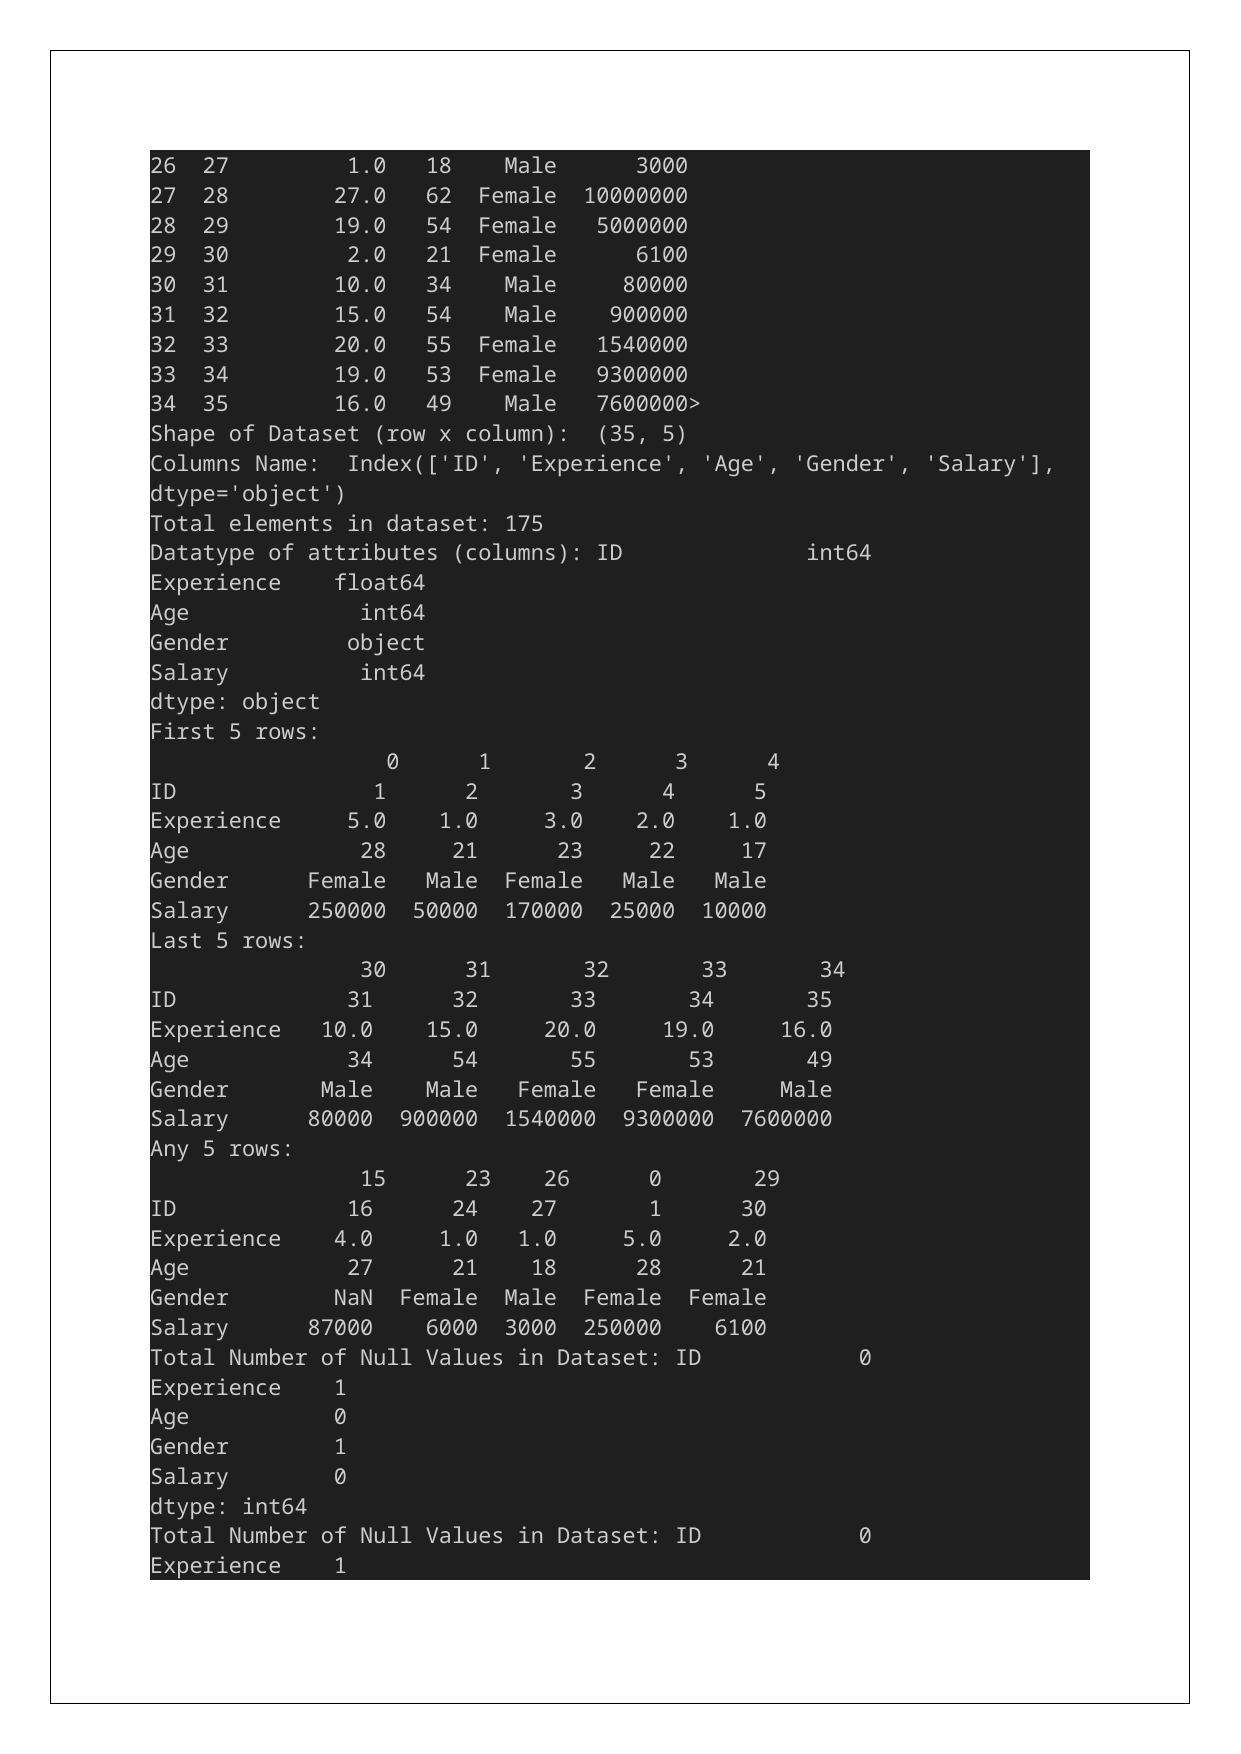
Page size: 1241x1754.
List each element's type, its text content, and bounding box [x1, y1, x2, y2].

text 31 32 15.0 54 Male 900000 [150, 299, 1090, 329]
text Salary 250000 50000 170000 25000 10000 [150, 895, 1090, 924]
text Salary 87000 6000 3000 250000 6100 [150, 1312, 1090, 1342]
text Age 28 21 23 22 17 [150, 835, 1090, 865]
text Last 5 rows: [150, 924, 1090, 954]
text ID 16 24 27 1 30 [150, 1193, 1090, 1222]
text Salary 0 [150, 1461, 1090, 1491]
text 30 31 10.0 34 Male 80000 [150, 269, 1090, 299]
text Datatype of attributes (columns): ID int64 [150, 537, 1090, 567]
text 15 23 26 0 29 [150, 1163, 1090, 1193]
text Any 5 rows: [150, 1133, 1090, 1163]
text dtype: int64 [150, 1491, 1090, 1520]
text Gender Female Male Female Male Male [150, 865, 1090, 895]
text Columns Name: Index(['ID', 'Experience', 'Age', 'Gender', 'Salary'], dtype='object') [150, 448, 1090, 507]
text 0 1 2 3 4 [150, 746, 1090, 776]
text Experience 1 [150, 1550, 1090, 1580]
text Experience float64 [150, 567, 1090, 597]
text First 5 rows: [150, 716, 1090, 746]
text Gender Male Male Female Female Male [150, 1073, 1090, 1103]
text Age int64 [150, 597, 1090, 627]
text 32 33 20.0 55 Female 1540000 [150, 329, 1090, 358]
text Gender NaN Female Male Female Female [150, 1282, 1090, 1312]
text 27 28 27.0 62 Female 10000000 [150, 180, 1090, 209]
text 26 27 1.0 18 Male 3000 [150, 150, 1090, 180]
text Gender object [150, 627, 1090, 656]
text 33 34 19.0 53 Female 9300000 [150, 358, 1090, 388]
text Total elements in dataset: 175 [150, 507, 1090, 537]
text Experience 1 [150, 1371, 1090, 1401]
text dtype: object [150, 686, 1090, 716]
text Shape of Dataset (row x column): (35, 5) [150, 418, 1090, 448]
text Experience 4.0 1.0 1.0 5.0 2.0 [150, 1222, 1090, 1252]
text Gender 1 [150, 1431, 1090, 1461]
text ID 31 32 33 34 35 [150, 984, 1090, 1014]
text 34 35 16.0 49 Male 7600000> [150, 388, 1090, 418]
text Salary 80000 900000 1540000 9300000 7600000 [150, 1103, 1090, 1133]
text 28 29 19.0 54 Female 5000000 [150, 209, 1090, 239]
text Total Number of Null Values in Dataset: ID 0 [150, 1520, 1090, 1550]
text Age 27 21 18 28 21 [150, 1252, 1090, 1282]
text Age 34 54 55 53 49 [150, 1044, 1090, 1073]
text ID 1 2 3 4 5 [150, 776, 1090, 805]
text 30 31 32 33 34 [150, 954, 1090, 984]
text 29 30 2.0 21 Female 6100 [150, 239, 1090, 269]
text Experience 10.0 15.0 20.0 19.0 16.0 [150, 1014, 1090, 1044]
text Total Number of Null Values in Dataset: ID 0 [150, 1342, 1090, 1371]
text Experience 5.0 1.0 3.0 2.0 1.0 [150, 805, 1090, 835]
text Salary int64 [150, 656, 1090, 686]
text Age 0 [150, 1401, 1090, 1431]
